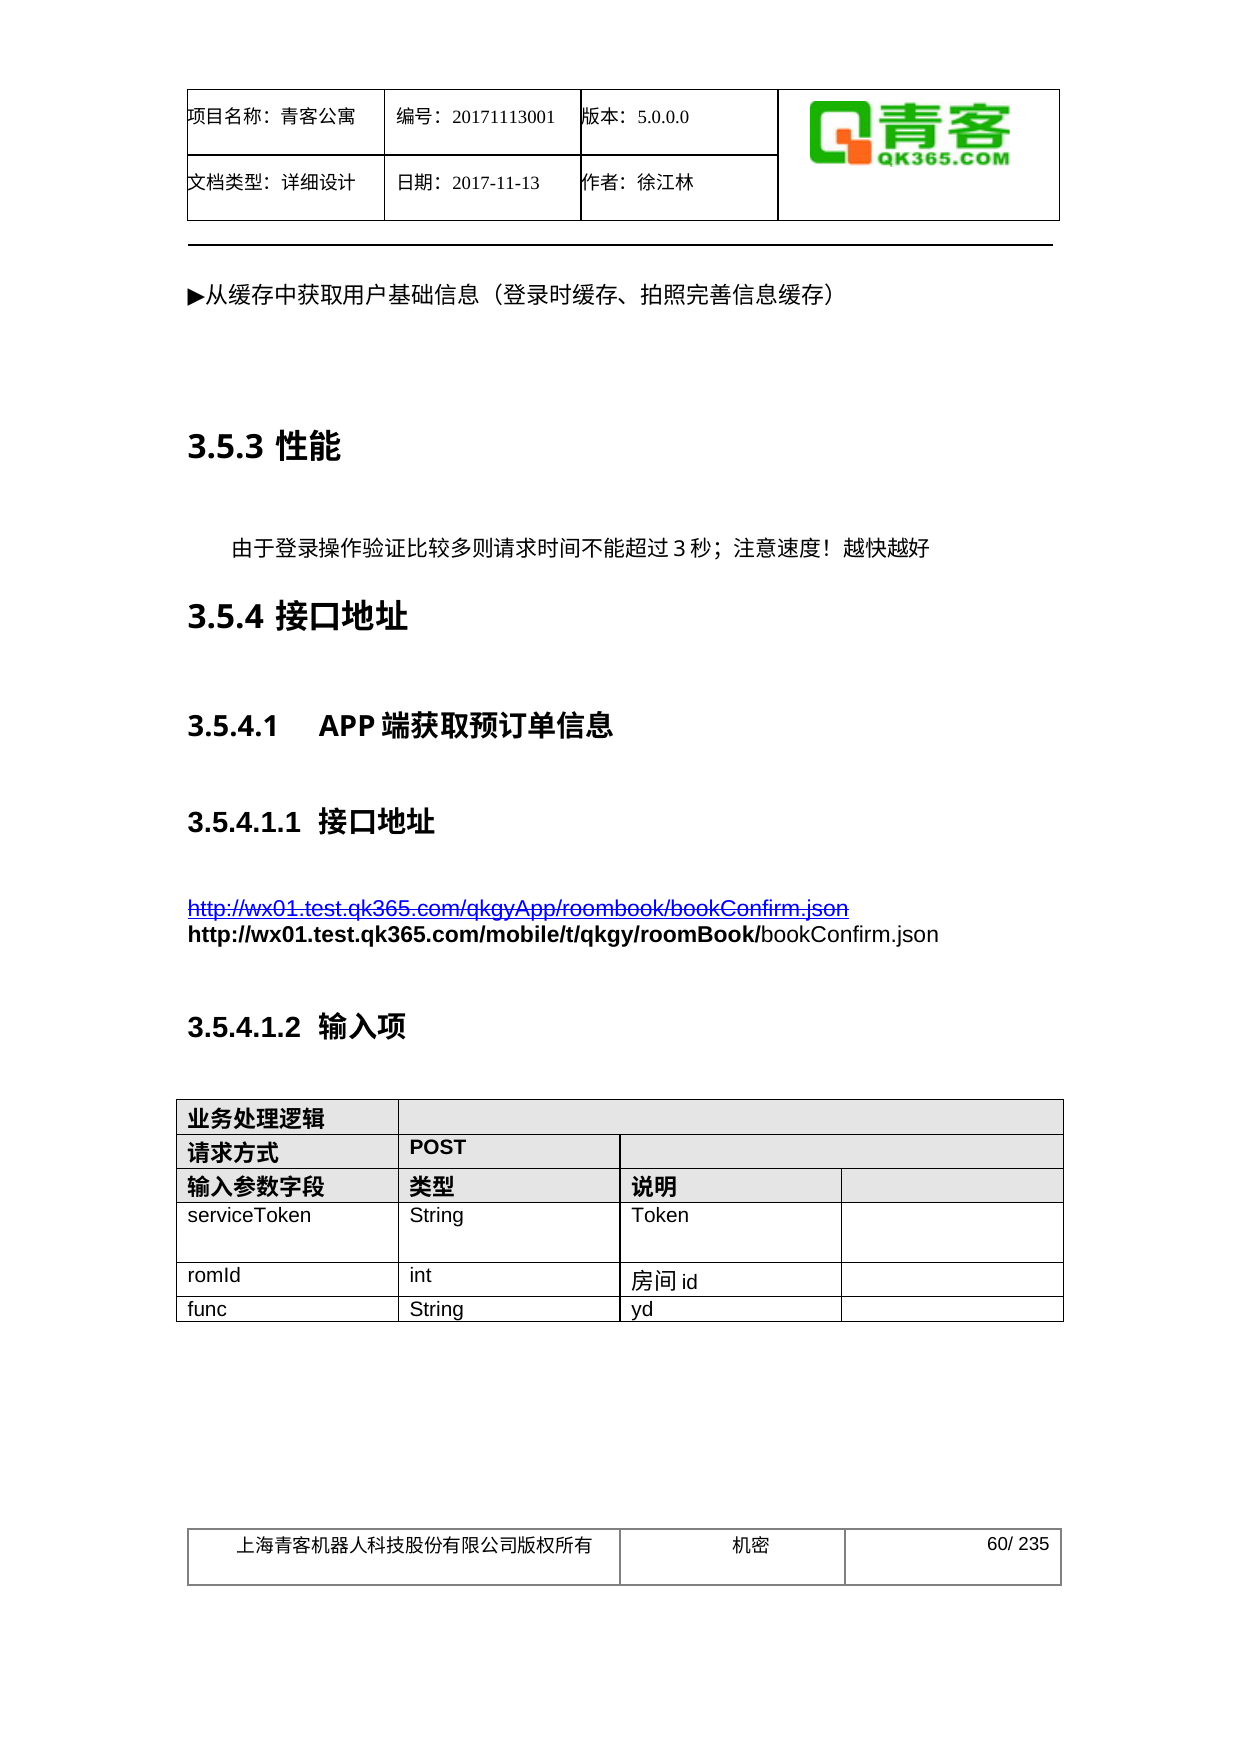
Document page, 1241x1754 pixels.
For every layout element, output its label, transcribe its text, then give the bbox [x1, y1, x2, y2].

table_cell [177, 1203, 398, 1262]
text 由于登录操作验证比较多则请求时间不能超过3秒；注意速度！越快越好 [187, 531, 1053, 563]
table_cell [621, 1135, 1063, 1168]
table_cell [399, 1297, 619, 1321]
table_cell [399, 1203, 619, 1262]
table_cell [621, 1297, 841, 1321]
subtitle APP端获取预订单信息 [187, 703, 1053, 745]
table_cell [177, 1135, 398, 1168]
subtitle 输入项 [187, 1003, 1053, 1046]
subtitle 接口地址 [187, 799, 1053, 841]
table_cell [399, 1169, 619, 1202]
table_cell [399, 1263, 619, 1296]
picture [809, 101, 1010, 167]
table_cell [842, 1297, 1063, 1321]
subtitle 接口地址 [187, 590, 1053, 638]
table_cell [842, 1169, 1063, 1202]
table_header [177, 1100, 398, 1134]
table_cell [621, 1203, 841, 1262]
subtitle 性能 [187, 420, 1053, 468]
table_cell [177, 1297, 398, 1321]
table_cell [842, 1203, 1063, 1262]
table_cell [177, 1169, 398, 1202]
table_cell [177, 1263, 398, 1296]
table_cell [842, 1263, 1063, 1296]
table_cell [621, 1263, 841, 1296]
text ▶从缓存中获取用户基础信息（登录时缓存、拍照完善信息缓存） [187, 277, 1053, 310]
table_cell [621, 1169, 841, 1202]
text http://wx01.test.qk365.com/mobile/t/qkgy/roomBook/bookConfirm.json [187, 921, 1053, 948]
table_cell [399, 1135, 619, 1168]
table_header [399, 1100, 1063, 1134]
text http://wx01.test.qk365.com/qkgyApp/roombook/bookConfirm.json [187, 895, 1053, 921]
